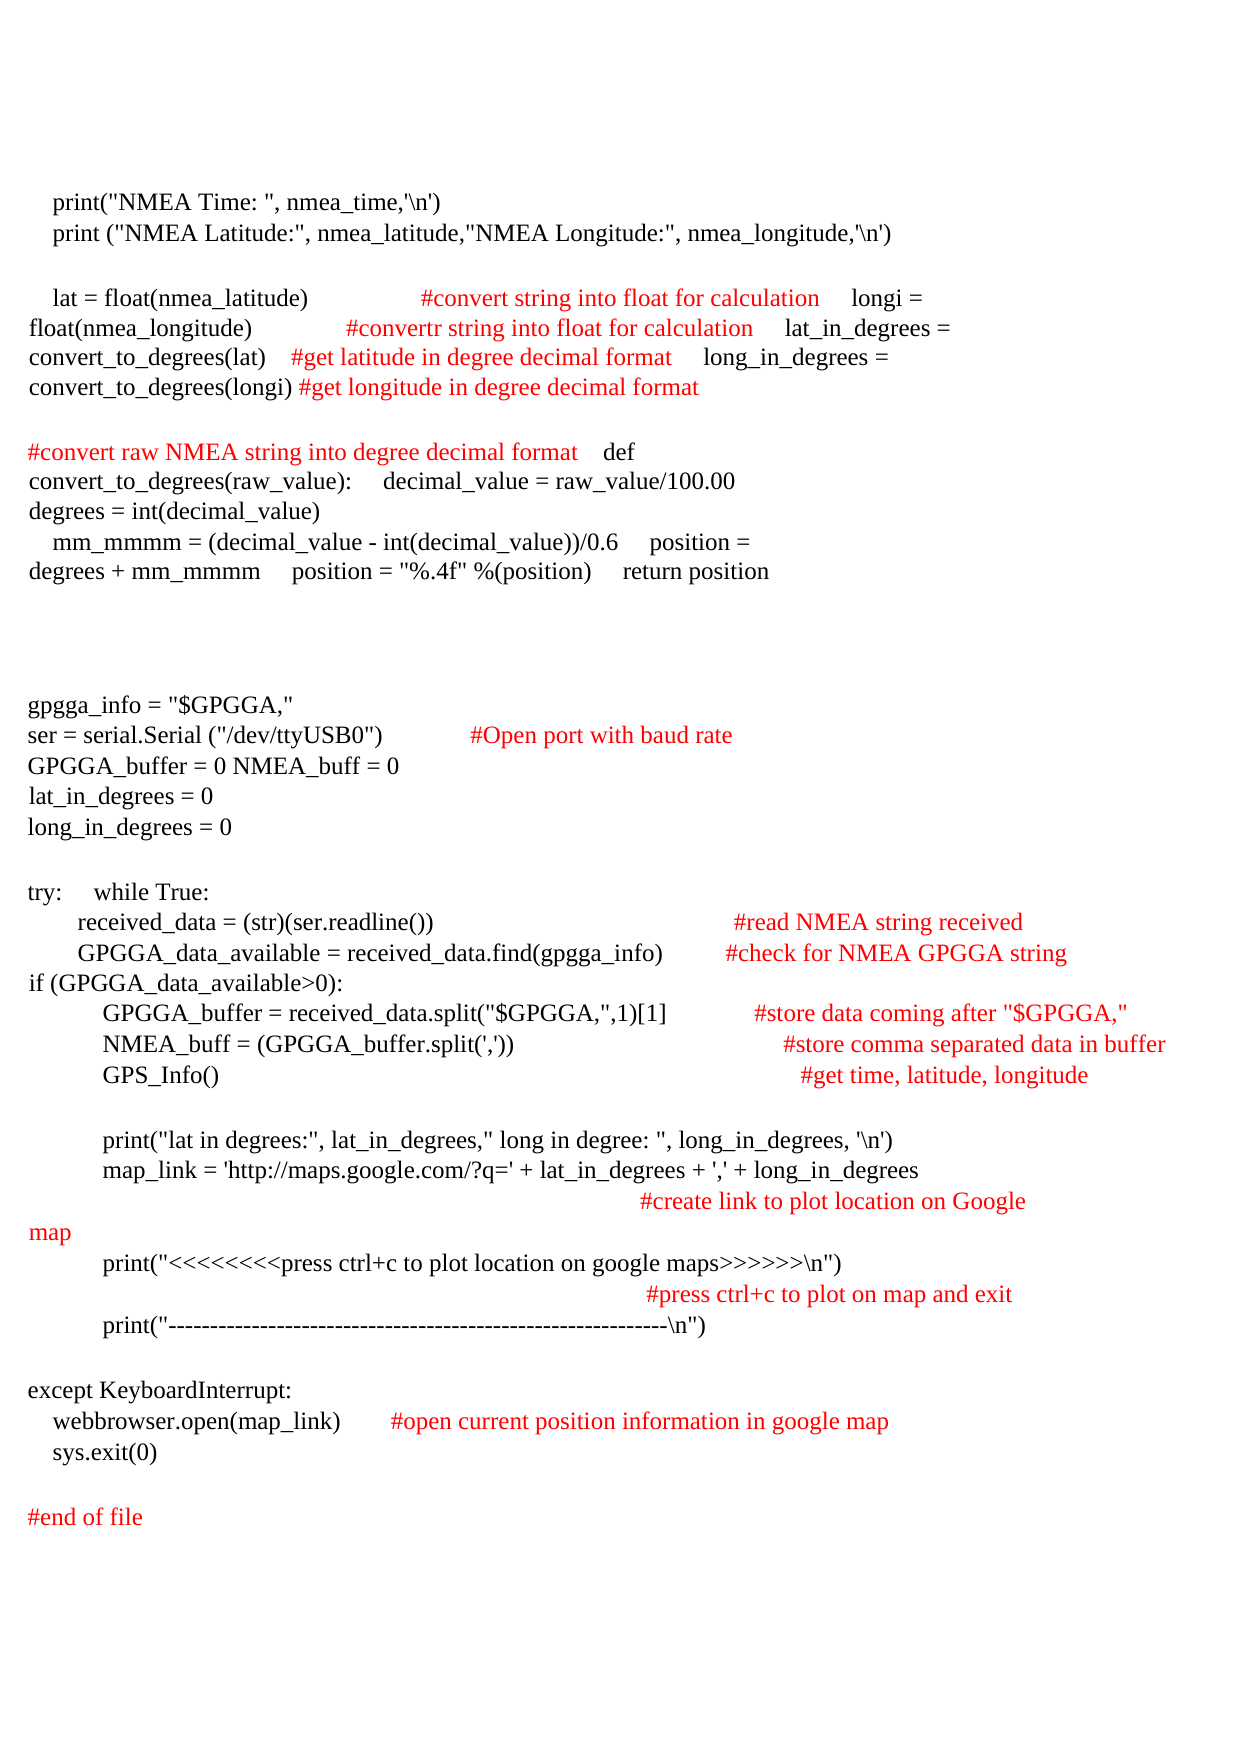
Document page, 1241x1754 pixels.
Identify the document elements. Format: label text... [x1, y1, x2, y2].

text gpgga_info = "$GPGGA," [27, 690, 1177, 718]
text webbrowser.open(map_link) #open current position information in google map [27, 1406, 1072, 1434]
text #press ctrl+c to plot on map and exit [27, 1279, 1072, 1308]
text sys.exit(0) [27, 1437, 1072, 1466]
text print("lat in degrees:", lat_in_degrees," long in degree: ", long_in_degrees, '\n') [27, 1125, 1128, 1153]
text map_link = 'http://maps.google.com/?q=' + lat_in_degrees + ',' + long_in_degrees [27, 1156, 1128, 1184]
text #convert raw NMEA string into degree decimal format def convert_to_degrees(raw_value): decimal_value = raw_value/100.00 degrees = int(decimal_value) [27, 437, 742, 525]
text GPGGA_buffer = 0 NMEA_buff = 0 lat_in_degrees = 0 [27, 751, 521, 809]
text long_in_degrees = 0 [27, 812, 1177, 840]
text mm_mmmm = (decimal_value - int(decimal_value))/0.6 position = degrees + mm_mmmm position = "%.4f" %(position) return position [27, 527, 777, 585]
text GPS_Info() #get time, latitude, longitude [27, 1060, 1177, 1088]
text print ("NMEA Latitude:", nmea_latitude,"NMEA Longitude:", nmea_longitude,'\n') [27, 218, 1177, 247]
text received_data = (str)(ser.readline()) #read NMEA string received [27, 907, 1177, 936]
text try: while True: [27, 877, 362, 905]
text #end of file [27, 1502, 1072, 1531]
text ser = serial.Serial ("/dev/ttyUSB0") #Open port with baud rate [27, 721, 1177, 749]
text NMEA_buff = (GPGGA_buffer.split(',')) #store comma separated data in buffer [27, 1029, 1177, 1058]
text except KeyboardInterrupt: [27, 1375, 1177, 1404]
text GPGGA_buffer = received_data.split("$GPGGA,",1)[1] #store data coming after "$GPGGA," [27, 998, 1177, 1027]
text print("NMEA Time: ", nmea_time,'\n') [27, 187, 1177, 216]
text print("------------------------------------------------------------\n") [27, 1310, 1177, 1339]
text GPGGA_data_available = received_data.find(gpgga_info) #check for NMEA GPGGA string if (GPGGA_data_available>0): [27, 938, 1177, 996]
text #create link to plot location on Google map [27, 1186, 1072, 1246]
text print("<<<<<<<<press ctrl+c to plot location on google maps>>>>>>\n") [27, 1248, 1177, 1277]
text lat = float(nmea_latitude) #convert string into float for calculation longi = float(nmea_longitude) #convertr string into float for calculation lat_in_degrees = convert_to_degrees(lat) #get latitude in degree decimal format long_in_degrees = convert_to_degrees(longi) #get longitude in degree decimal format [27, 283, 1061, 401]
